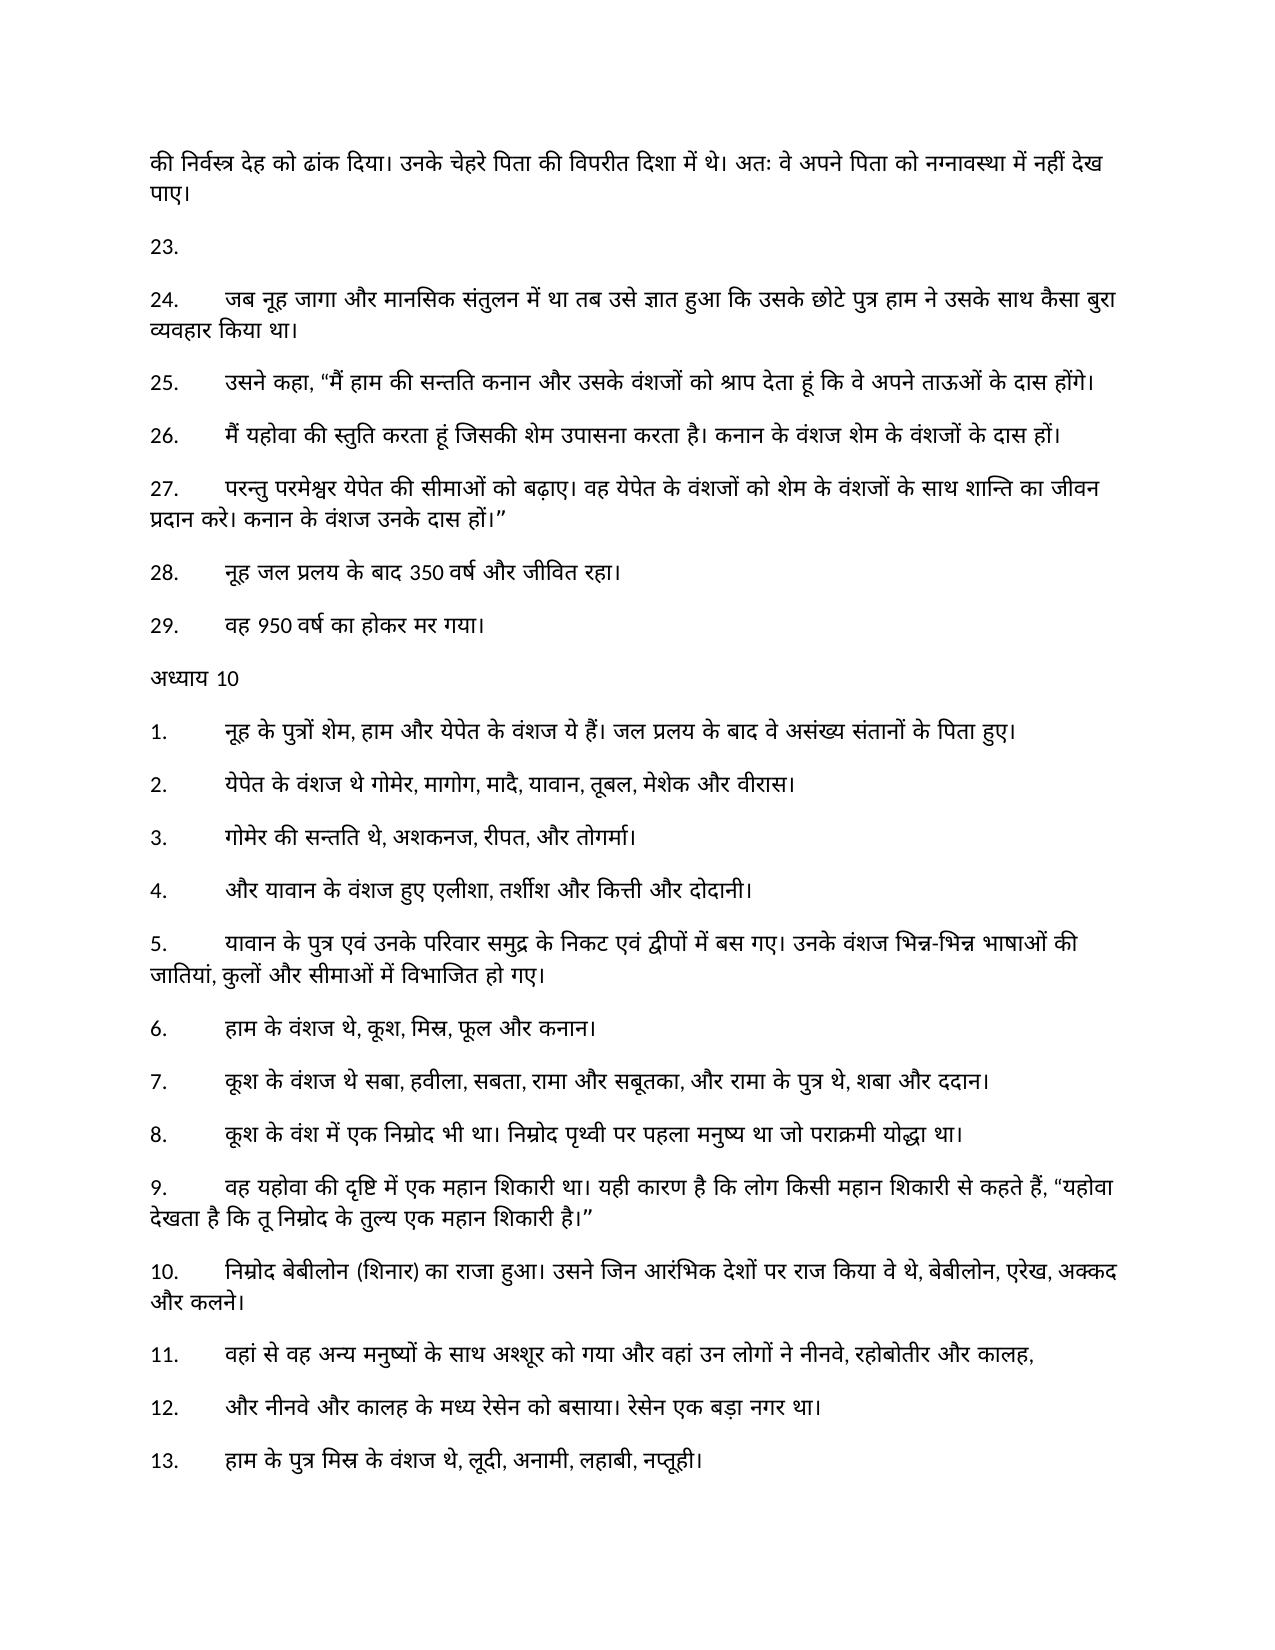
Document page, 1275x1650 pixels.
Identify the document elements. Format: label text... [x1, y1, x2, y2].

text 1. नूह के पुत्रों शेम, हाम और येपेत के वंशज ये हैं। जल प्रलय के बाद वे असंख्य संतानों के पिता हुए। [150, 717, 1125, 745]
text 2. येपेत के वंशज थे गोमेर, मागोग, मादै, यावान, तूबल, मेशेक और वीरास। [150, 770, 1125, 798]
text 4. और यावान के वंशज हुए एलीशा, तर्शीश और कित्ती और दोदानी। [150, 876, 1125, 904]
text 27. परन्तु परमेश्वर येपेत की सीमाओं को बढ़ाए। वह येपेत के वंशजों को शेम के वंशजों के साथ शान्ति का जीवन प्रदान करे। कनान के वंशज उनके दास हों।” [150, 474, 1125, 533]
text 3. गोमेर की सन्तति थे, अशकनज, रीपत, और तोगर्मा। [150, 823, 1125, 851]
text 12. और नीनवे और कालह के मध्य रेसेन को बसाया। रेसेन एक बड़ा नगर था। [150, 1393, 1125, 1421]
text 7. कूश के वंशज थे सबा, हवीला, सबता, रामा और सबूतका, और रामा के पुत्र थे, शबा और ददान। [150, 1067, 1125, 1095]
text 13. हाम के पुत्र मिस्र के वंशज थे, लूदी, अनामी, लहाबी, नप्तूही। [150, 1446, 1125, 1474]
text अध्याय 10 [150, 664, 1125, 692]
text 23. [150, 232, 1125, 260]
text 26. मैं यहोवा की स्तुति करता हूं जिसकी शेम उपासना करता है। कनान के वंशज शेम के वंशजों के दास हों। [354, 422, 1125, 449]
text 9. वह यहोवा की दृष्टि में एक महान शिकारी था। यही कारण है कि लोग किसी महान शिकारी से कहते हैं, “यहोवा देखता है कि तू निम्रोद के तुल्य एक महान शिकारी है।” [150, 1173, 1125, 1232]
text 29. वह 950 वर्ष का होकर मर गया। [150, 611, 1125, 639]
text 5. यावान के पुत्र एवं उनके परिवार समुद्र के निकट एवं द्वीपों में बस गए। उनके वंशज भिन्न-भिन्न भाषाओं की जातियां, कुलों और सीमाओं में विभाजित हो गए। [150, 929, 1125, 989]
text 8. कूश के वंश में एक निम्रोद भी था। निम्रोद पृथ्वी पर पहला मनुष्य था जो पराक्रमी योद्धा था। [150, 1120, 1125, 1148]
text 10. निम्रोद बेबीलोन (शिनार) का राजा हुआ। उसने जिन आरंभिक देशों पर राज किया वे थे, बेबीलोन, एरेख, अक्कद और कलने। [150, 1257, 1125, 1316]
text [150, 150, 1125, 207]
text 11. वहां से वह अन्य मनुष्यों के साथ अश्शूर को गया और वहां उन लोगों ने नीनवे, रहोबोतीर और कालह, [150, 1340, 1125, 1368]
text 24. जब नूह जागा और मानसिक संतुलन में था तब उसे ज्ञात हुआ कि उसके छोटे पुत्र हाम ने उसके साथ कैसा बुरा व्यवहार किया था। [150, 285, 1125, 344]
text 28. नूह जल प्रलय के बाद 350 वर्ष और जीवित रहा। [150, 558, 1125, 586]
text 6. हाम के वंशज थे, कूश, मिस्र, फूल और कनान। [150, 1014, 1125, 1042]
text 25. उसने कहा, “मैं हाम की सन्तति कनान और उसके वंशजों को श्राप देता हूं कि वे अपने ताऊओं के दास होंगे। [150, 368, 1125, 397]
